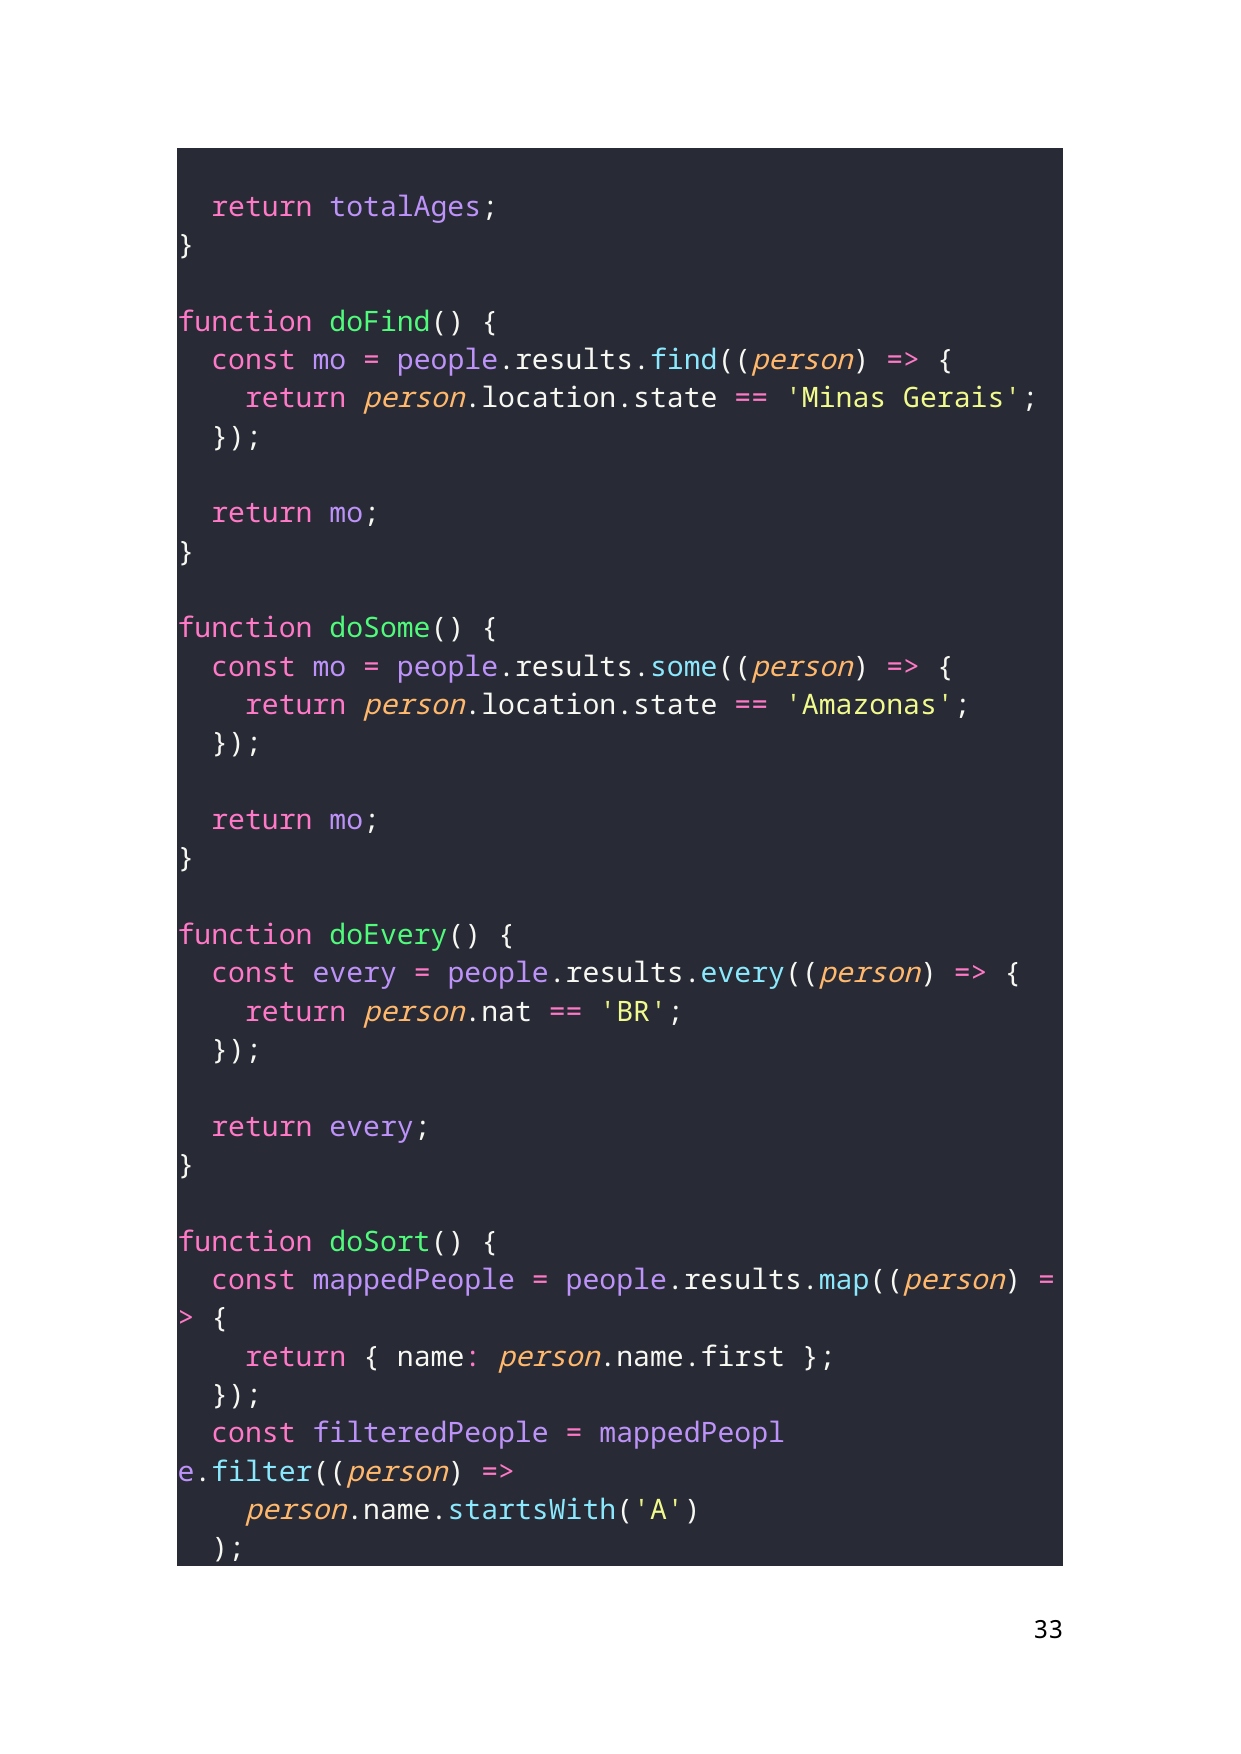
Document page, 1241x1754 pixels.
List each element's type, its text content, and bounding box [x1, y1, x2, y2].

text return mo; [177, 493, 1063, 531]
text return totalAges; [177, 186, 1063, 224]
text const filteredPeople = mappedPeople.filter((person) => [177, 1413, 1063, 1489]
text person.name.startsWith('A') [177, 1489, 1063, 1528]
text return mo; [177, 799, 1063, 838]
text const mappedPeople = people.results.map((person) => { [177, 1259, 1063, 1336]
text const mo = people.results.find((person) => { [177, 339, 1063, 378]
text const mo = people.results.some((person) => { [177, 646, 1063, 684]
text }); [177, 1029, 1063, 1068]
text return person.location.state == 'Minas Gerais'; [177, 378, 1063, 416]
text ); [177, 1528, 1063, 1566]
text return person.nat == 'BR'; [177, 991, 1063, 1029]
text return { name: person.name.first }; [177, 1336, 1063, 1374]
text }); [177, 723, 1063, 761]
text }); [177, 416, 1063, 454]
text } [177, 838, 1063, 876]
text function doSort() { [177, 1221, 1063, 1259]
text } [177, 531, 1063, 569]
text return person.location.state == 'Amazonas'; [177, 684, 1063, 723]
text } [177, 1144, 1063, 1183]
text return every; [177, 1106, 1063, 1144]
text const every = people.results.every((person) => { [177, 953, 1063, 991]
text function doSome() { [177, 608, 1063, 646]
text }); [177, 1374, 1063, 1413]
text function doFind() { [177, 301, 1063, 339]
text } [177, 224, 1063, 263]
text function doEvery() { [177, 914, 1063, 953]
